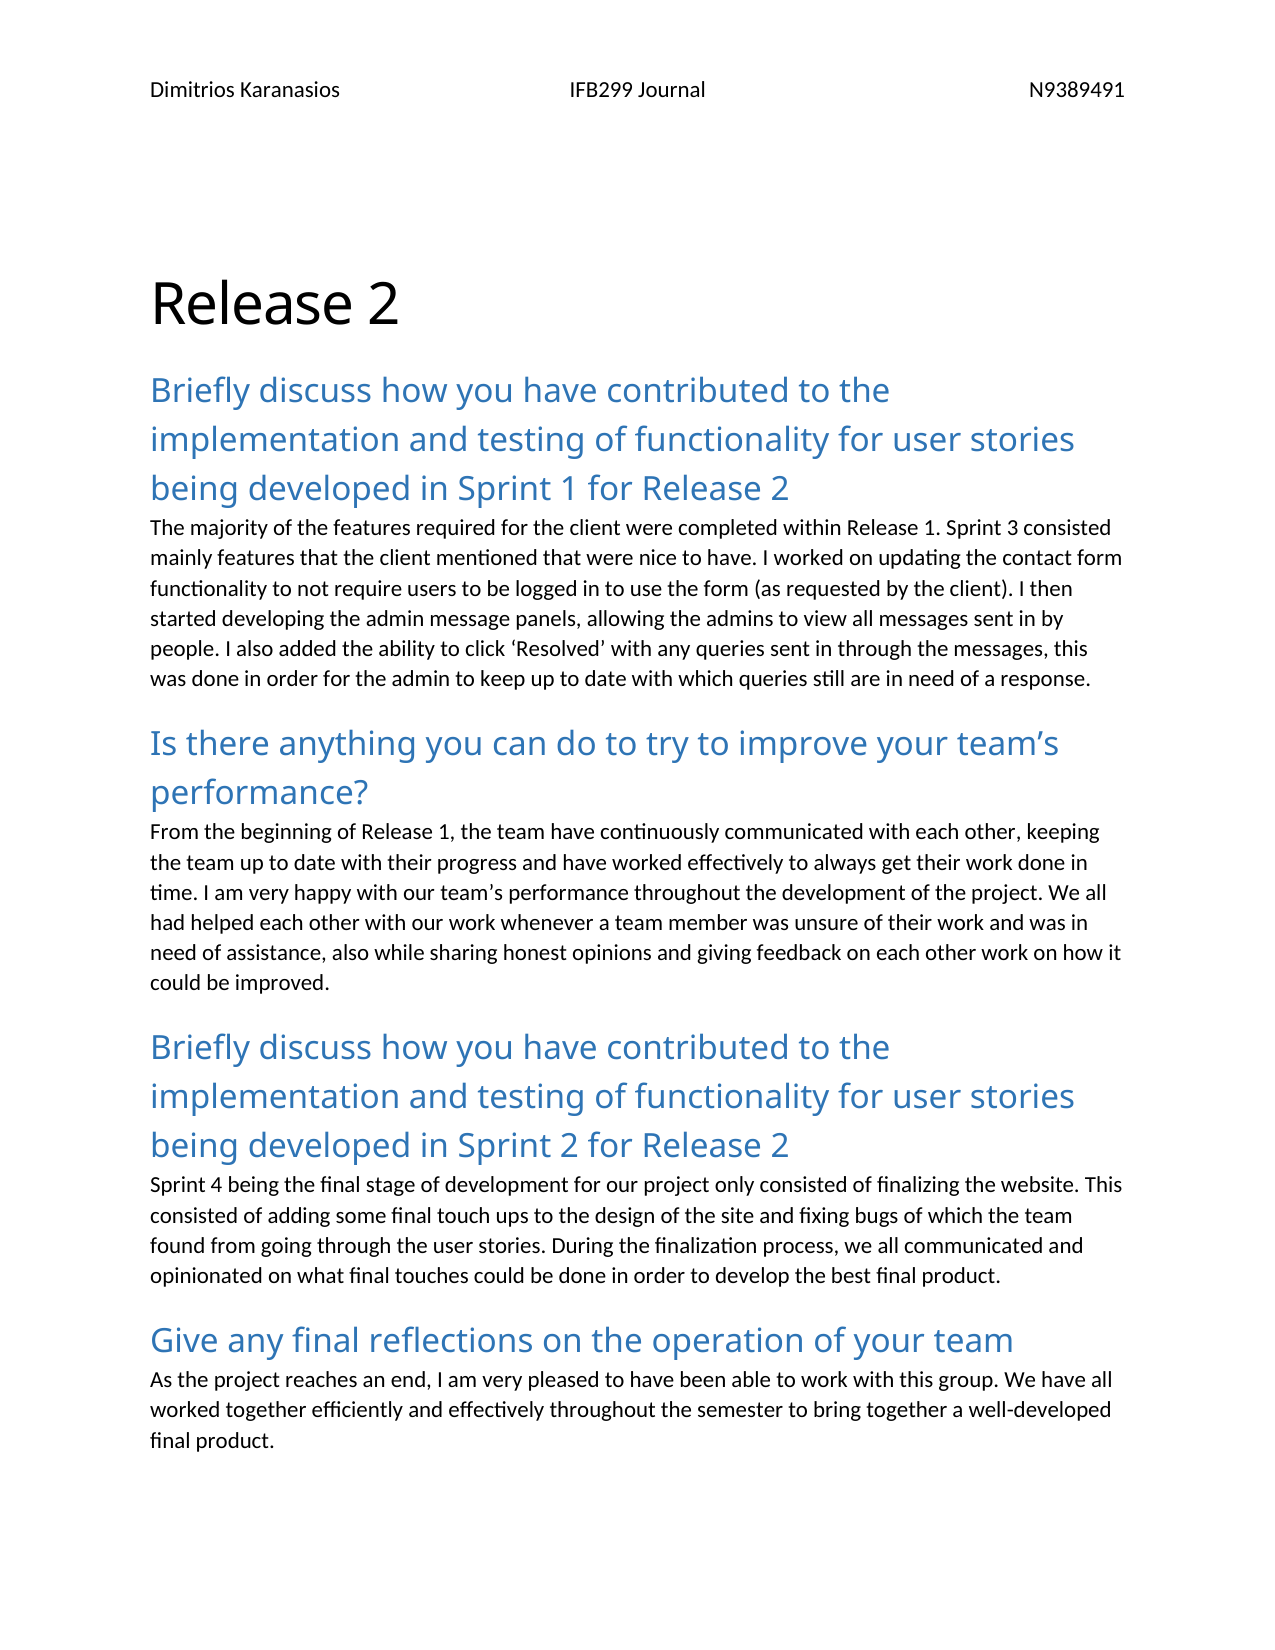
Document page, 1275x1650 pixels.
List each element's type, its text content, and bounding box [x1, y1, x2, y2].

title Release 2 [150, 262, 1125, 341]
subtitle Briefly discuss how you have contributed to the implementation and testing of functionality for user stories being developed in Sprint 2 for Release 2 [150, 1024, 1125, 1167]
subtitle Briefly discuss how you have contributed to the implementation and testing of functionality for user stories being developed in Sprint 1 for Release 2 [150, 366, 1125, 510]
text As the project reaches an end, I am very pleased to have been able to work with this group. We have all worked together efficiently and effectively throughout the semester to bring together a well-developed final product. [150, 1365, 1125, 1454]
subtitle Is there anything you can do to try to improve your team’s performance? [150, 719, 1125, 814]
text The majority of the features required for the client were completed within Release 1. Sprint 3 consisted mainly features that the client mentioned that were nice to have. I worked on updating the contact form functionality to not require users to be logged in to use the form (as requested by the client). I then started developing the admin message panels, allowing the admins to view all messages sent in by people. I also added the ability to click ‘Resolved’ with any queries sent in through the messages, this was done in order for the admin to keep up to date with which queries still are in need of a response. [150, 513, 1125, 692]
subtitle Give any final reflections on the operation of your team [150, 1316, 1125, 1362]
text From the beginning of Release 1, the team have continuously communicated with each other, keeping the team up to date with their progress and have worked effectively to always get their work done in time. I am very happy with our team’s performance throughout the development of the project. We all had helped each other with our work whenever a team member was unsure of their work and was in need of assistance, also while sharing honest opinions and giving feedback on each other work on how it could be improved. [150, 817, 1125, 997]
text Sprint 4 being the final stage of development for our project only consisted of finalizing the website. This consisted of adding some final touch ups to the design of the site and fixing bugs of which the team found from going through the user stories. During the finalization process, we all communicated and opinionated on what final touches could be done in order to develop the best final product. [150, 1171, 1125, 1289]
